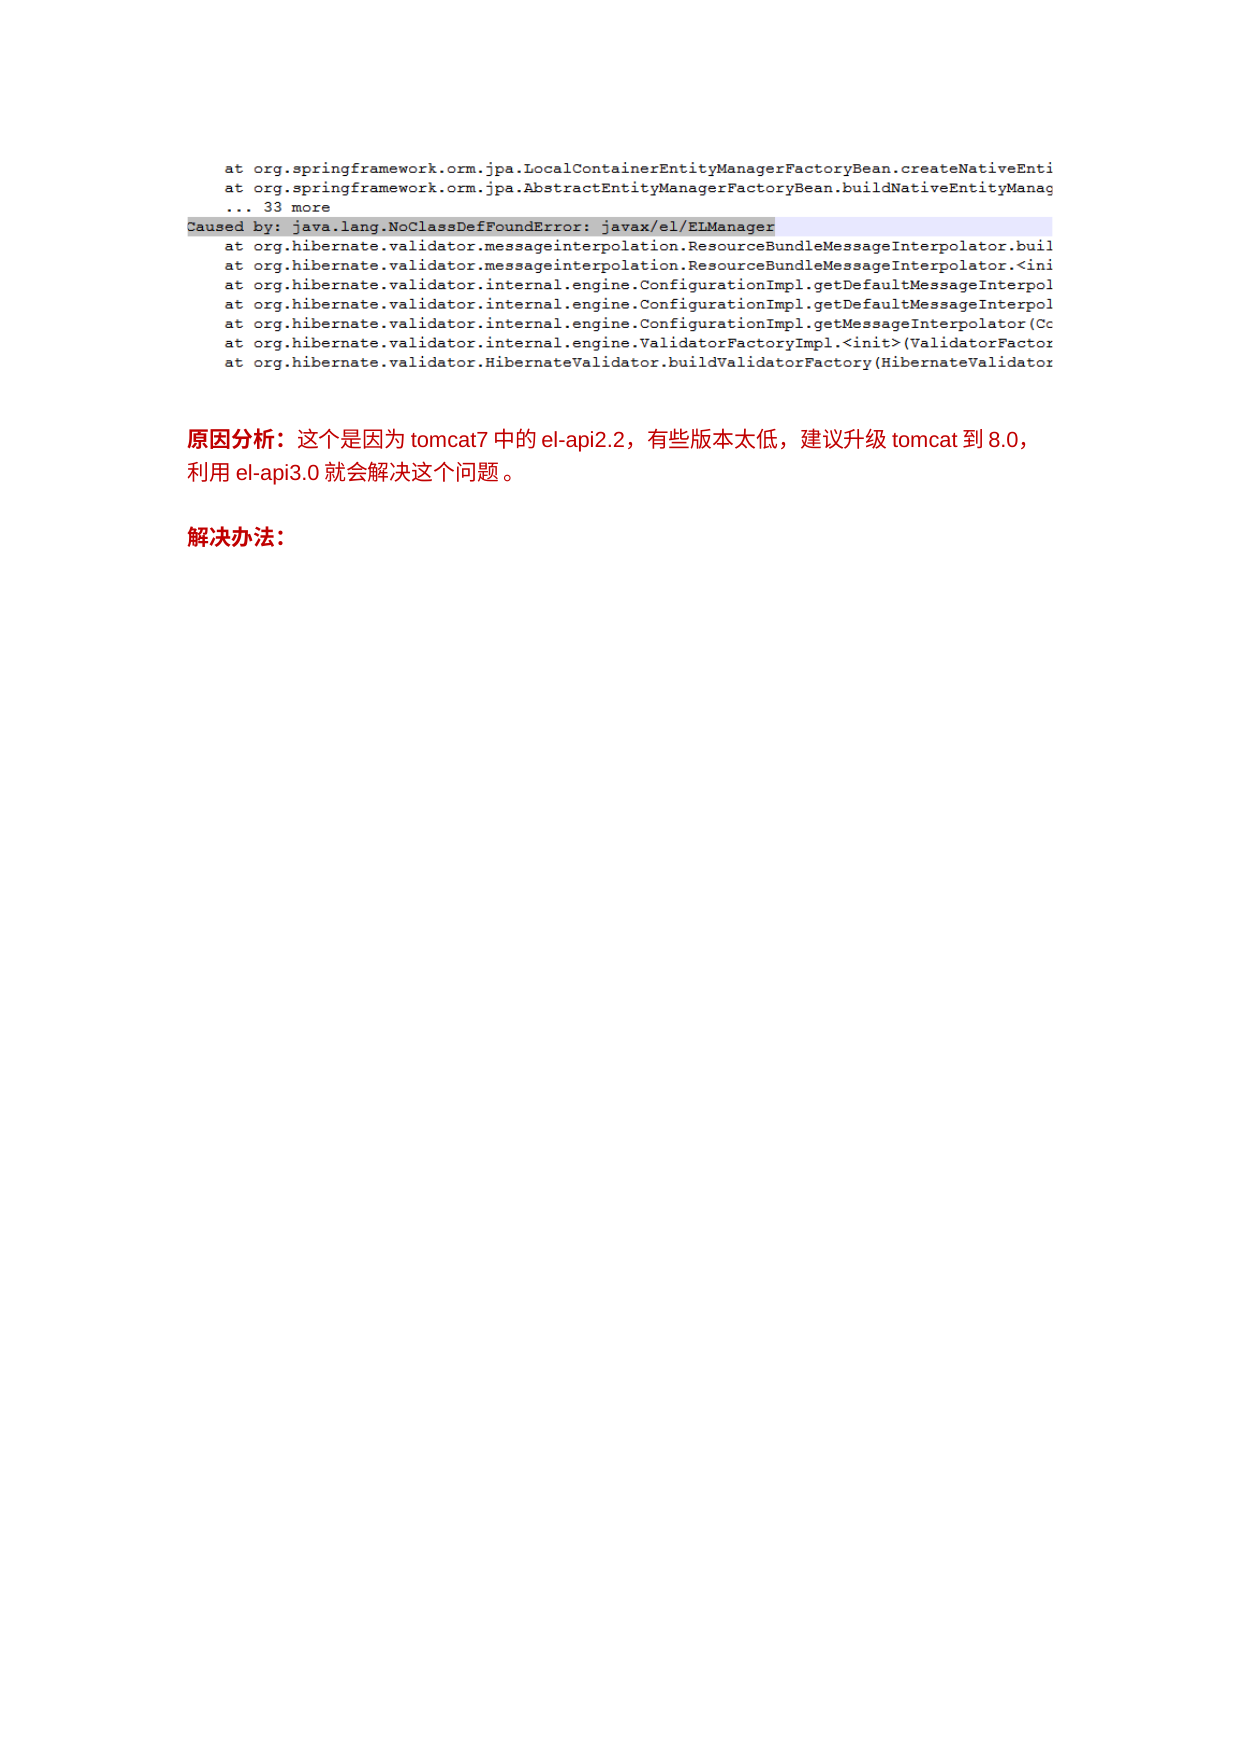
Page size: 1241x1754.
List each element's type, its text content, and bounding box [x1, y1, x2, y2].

text 解决办法： [187, 519, 1053, 552]
picture [187, 162, 1053, 370]
text 原因分析：这个是因为tomcat7中的el-api2.2，有些版本太低，建议升级tomcat到8.0，利用el-api3.0就会解决这个问题 。 [187, 422, 1053, 487]
